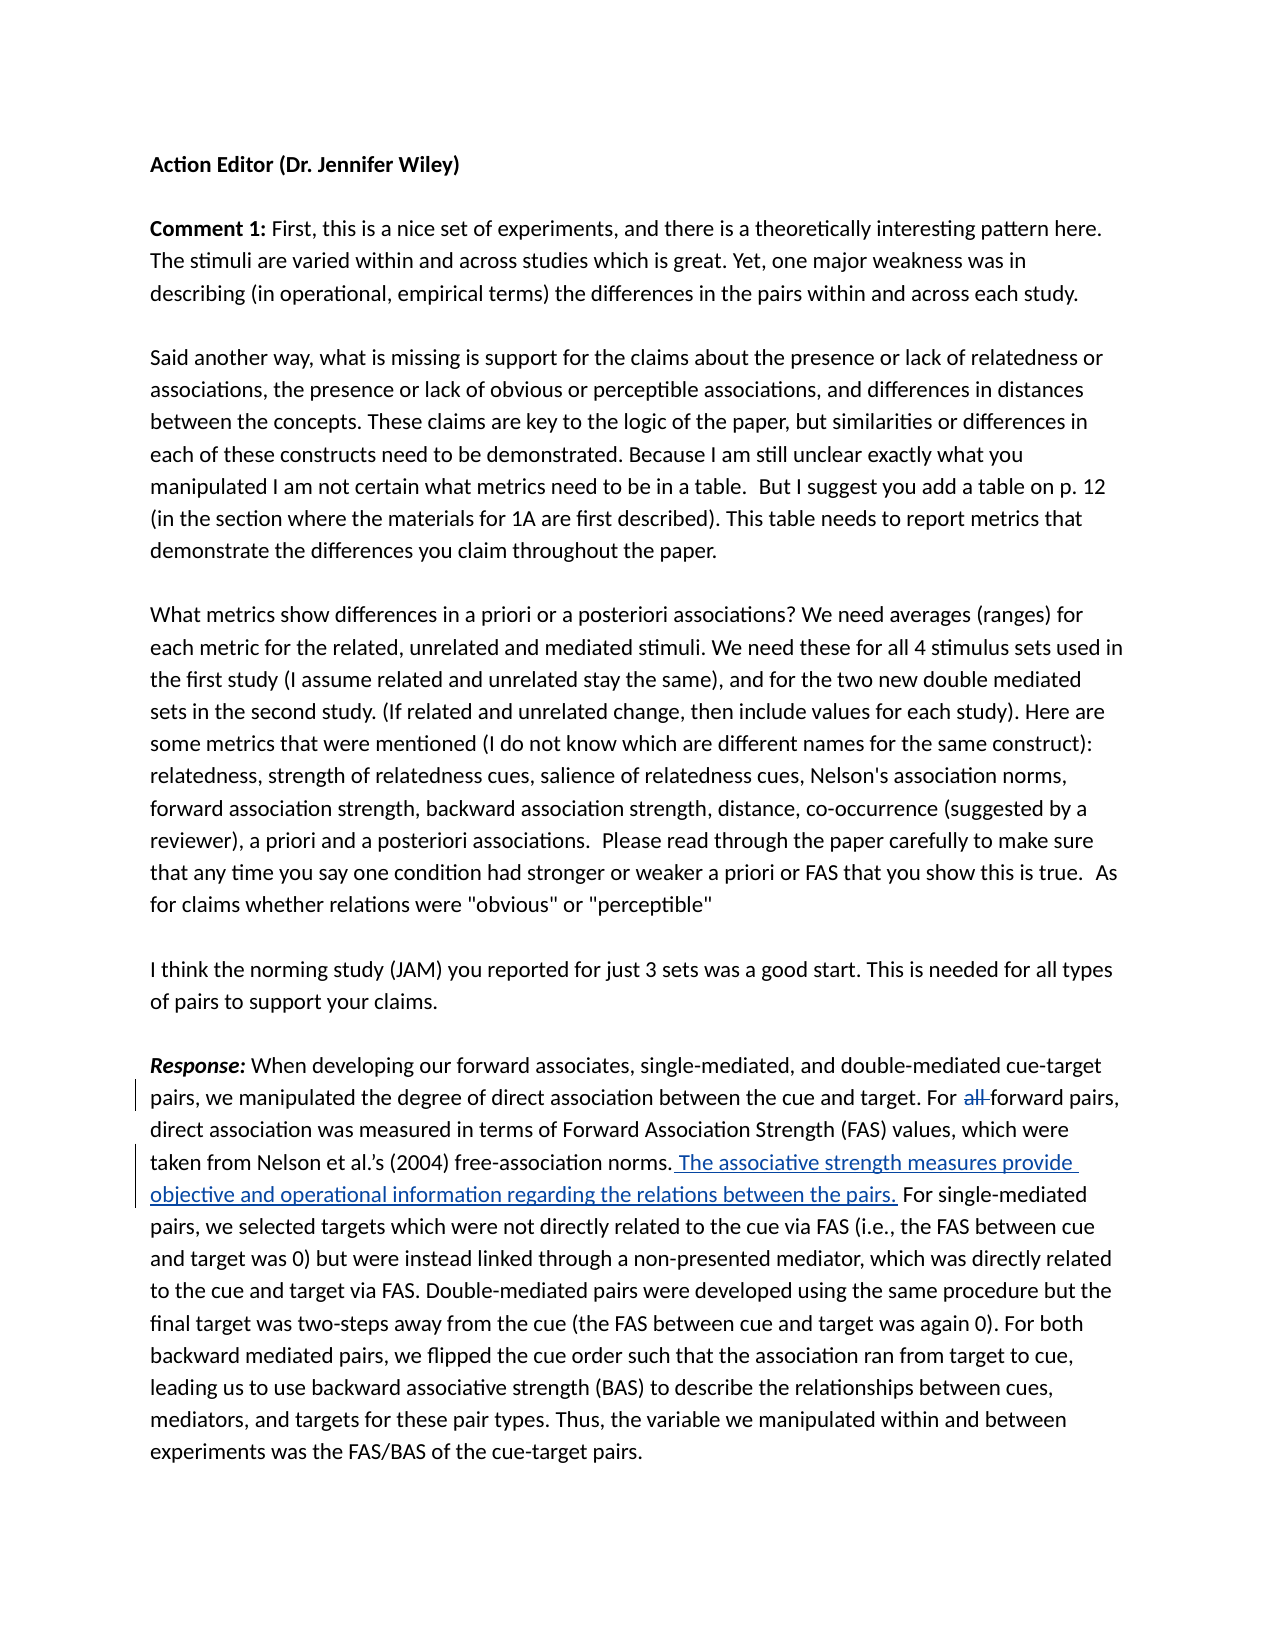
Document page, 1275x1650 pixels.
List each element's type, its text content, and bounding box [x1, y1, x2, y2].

text Response: When developing our forward associates, single-mediated, and double-mediated cue-target pairs, we manipulated the degree of direct association between the cue and target. For forward pairs, direct association was measured in terms of Forward Association Strength (FAS) values, which were taken from Nelson et al.’s (2004) free-association norms. For single-mediated pairs, we selected targets which were not directly related to the cue via FAS (i.e., the FAS between cue and target was 0) but were instead linked through a non-presented mediator, which was directly related to the cue and target via FAS. Double-mediated pairs were developed using the same procedure but the final target was two-steps away from the cue (the FAS between cue and target was again 0). For both backward mediated pairs, we flipped the cue order such that the association ran from target to cue, leading us to use backward associative strength (BAS) to describe the relationships between cues, mediators, and targets for these pair types. Thus, the variable we manipulated within and between experiments was the FAS/BAS of the cue-target pairs. [150, 1051, 1125, 1466]
text I think the norming study (JAM) you reported for just 3 sets was a good start. This is needed for all types of pairs to support your claims. [150, 922, 1125, 1015]
text Action Editor (Dr. Jennifer Wiley) Comment 1: First, this is a nice set of experiments, and there is a theoretically interesting pattern here. The stimuli are varied within and across studies which is great. Yet, one major weakness was in describing (in operational, empirical terms) the differences in the pairs within and across each study. Said another way, what is missing is support for the claims about the presence or lack of relatedness or associations, the presence or lack of obvious or perceptible associations, and differences in distances between the concepts. These claims are key to the logic of the paper, but similarities or differences in each of these constructs need to be demonstrated. Because I am still unclear exactly what you manipulated I am not certain what metrics need to be in a table. But I suggest you add a table on p. 12 (in the section where the materials for 1A are first described). This table needs to report metrics that demonstrate the differences you claim throughout the paper. What metrics show differences in a priori or a posteriori associations? We need averages (ranges) for each metric for the related, unrelated and mediated stimuli. We need these for all 4 stimulus sets used in the first study (I assume related and unrelated stay the same), and for the two new double mediated sets in the second study. (If related and unrelated change, then include values for each study). Here are some metrics that were mentioned (I do not know which are different names for the same construct): relatedness, strength of relatedness cues, salience of relatedness cues, Nelson's association norms, forward association strength, backward association strength, distance, co-occurrence (suggested by a reviewer), a priori and a posteriori associations. Please read through the paper carefully to make sure that any time you say one condition had stronger or weaker a priori or FAS that you show this is true. As for claims whether relations were "obvious" or "perceptible" [150, 150, 1125, 918]
